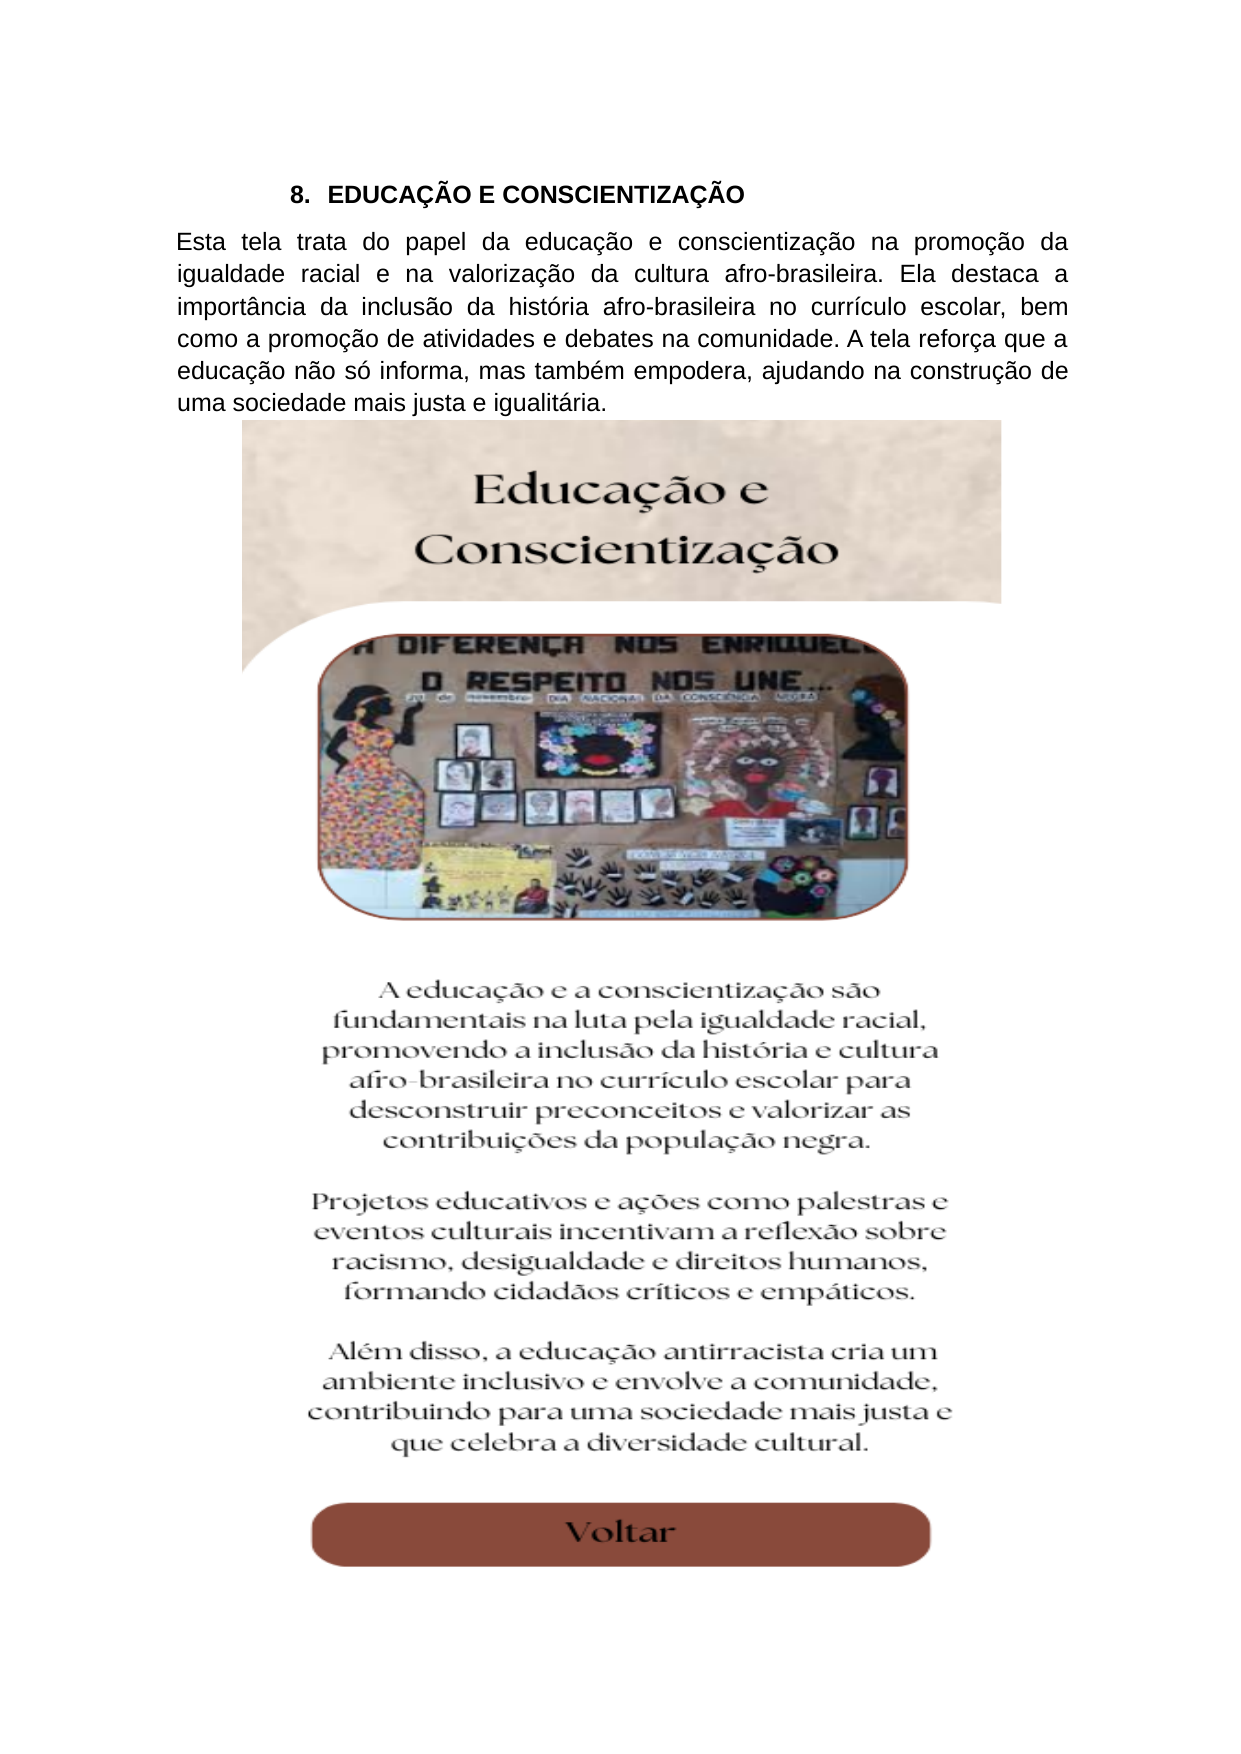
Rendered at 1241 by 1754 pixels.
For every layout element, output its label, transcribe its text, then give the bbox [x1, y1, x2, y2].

subtitle EDUCAÇÃO E CONSCIENTIZAÇÃO [290, 179, 1070, 208]
text Esta tela trata do papel da educação e conscientização na promoção da igualdade racial e na valorização da cultura afro-brasileira. Ela destaca a importância da inclusão da história afro-brasileira no currículo escolar, bem como a promoção de atividades e debates na comunidade. A tela reforça que a educação não só informa, mas também empodera, ajudando na construção de uma sociedade mais justa e igualitária. [176, 227, 1070, 417]
picture [242, 420, 1002, 1589]
